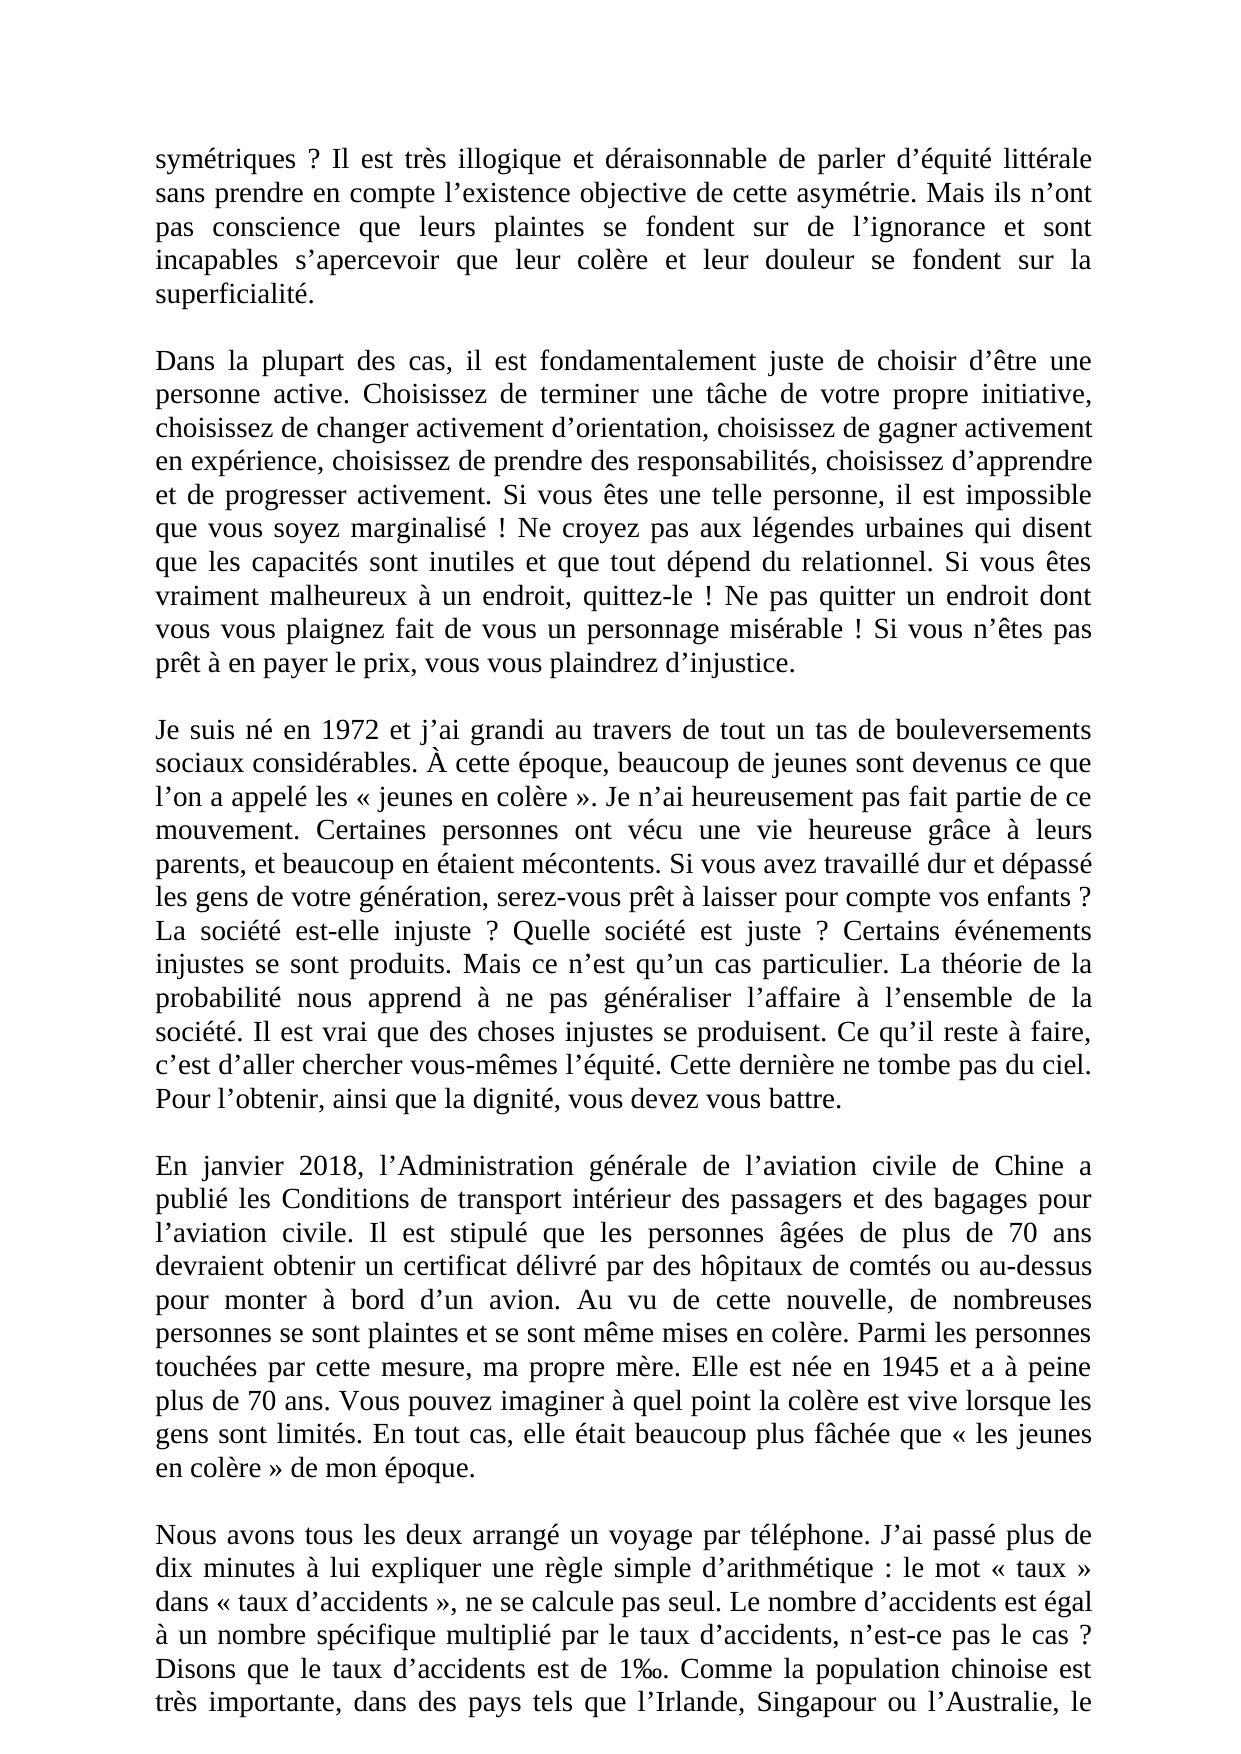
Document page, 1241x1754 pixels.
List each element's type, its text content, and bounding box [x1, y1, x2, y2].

text En janvier 2018, l’Administration générale de l’aviation civile de Chine a publié les Conditions de transport intérieur des passagers et des bagages pour l’aviation civile. Il est stipulé que les personnes âgées de plus de 70 ans devraient obtenir un certificat délivré par des hôpitaux de comtés ou au-dessus pour monter à bord d’un avion. Au vu de cette nouvelle, de nombreuses personnes se sont plaintes et se sont même mises en colère. Parmi les personnes touchées par cette mesure, ma propre mère. Elle est née en 1945 et a à peine plus de 70 ans. Vous pouvez imaginer à quel point la colère est vive lorsque les gens sont limités. En tout cas, elle était beaucoup plus fâchée que « les jeunes en colère » de mon époque. [155, 1148, 1093, 1483]
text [155, 1517, 1093, 1718]
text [155, 142, 1093, 309]
text Je suis né en 1972 et j’ai grandi au travers de tout un tas de bouleversements sociaux considérables. À cette époque, beaucoup de jeunes sont devenus ce que l’on a appelé les « jeunes en colère ». Je n’ai heureusement pas fait partie de ce mouvement. Certaines personnes ont vécu une vie heureuse grâce à leurs parents, et beaucoup en étaient mécontents. Si vous avez travaillé dur et dépassé les gens de votre génération, serez-vous prêt à laisser pour compte vos enfants ? La société est-elle injuste ? Quelle société est juste ? Certains événements injustes se sont produits. Mais ce n’est qu’un cas particulier. La théorie de la probabilité nous apprend à ne pas généraliser l’affaire à l’ensemble de la société. Il est vrai que des choses injustes se produisent. Ce qu’il reste à faire, c’est d’aller chercher vous-mêmes l’équité. Cette dernière ne tombe pas du ciel. Pour l’obtenir, ainsi que la dignité, vous devez vous battre. [155, 712, 1093, 1114]
text Dans la plupart des cas, il est fondamentalement juste de choisir d’être une personne active. Choisissez de terminer une tâche de votre propre initiative, choisissez de changer activement d’orientation, choisissez de gagner activement en expérience, choisissez de prendre des responsabilités, choisissez d’apprendre et de progresser activement. Si vous êtes une telle personne, il est impossible que vous soyez marginalisé ! Ne croyez pas aux légendes urbaines qui disent que les capacités sont inutiles et que tout dépend du relationnel. Si vous êtes vraiment malheureux à un endroit, quittez-le ! Ne pas quitter un endroit dont vous vous plaignez fait de vous un personnage misérable ! Si vous n’êtes pas prêt à en payer le prix, vous vous plaindrez d’injustice. [155, 343, 1093, 678]
